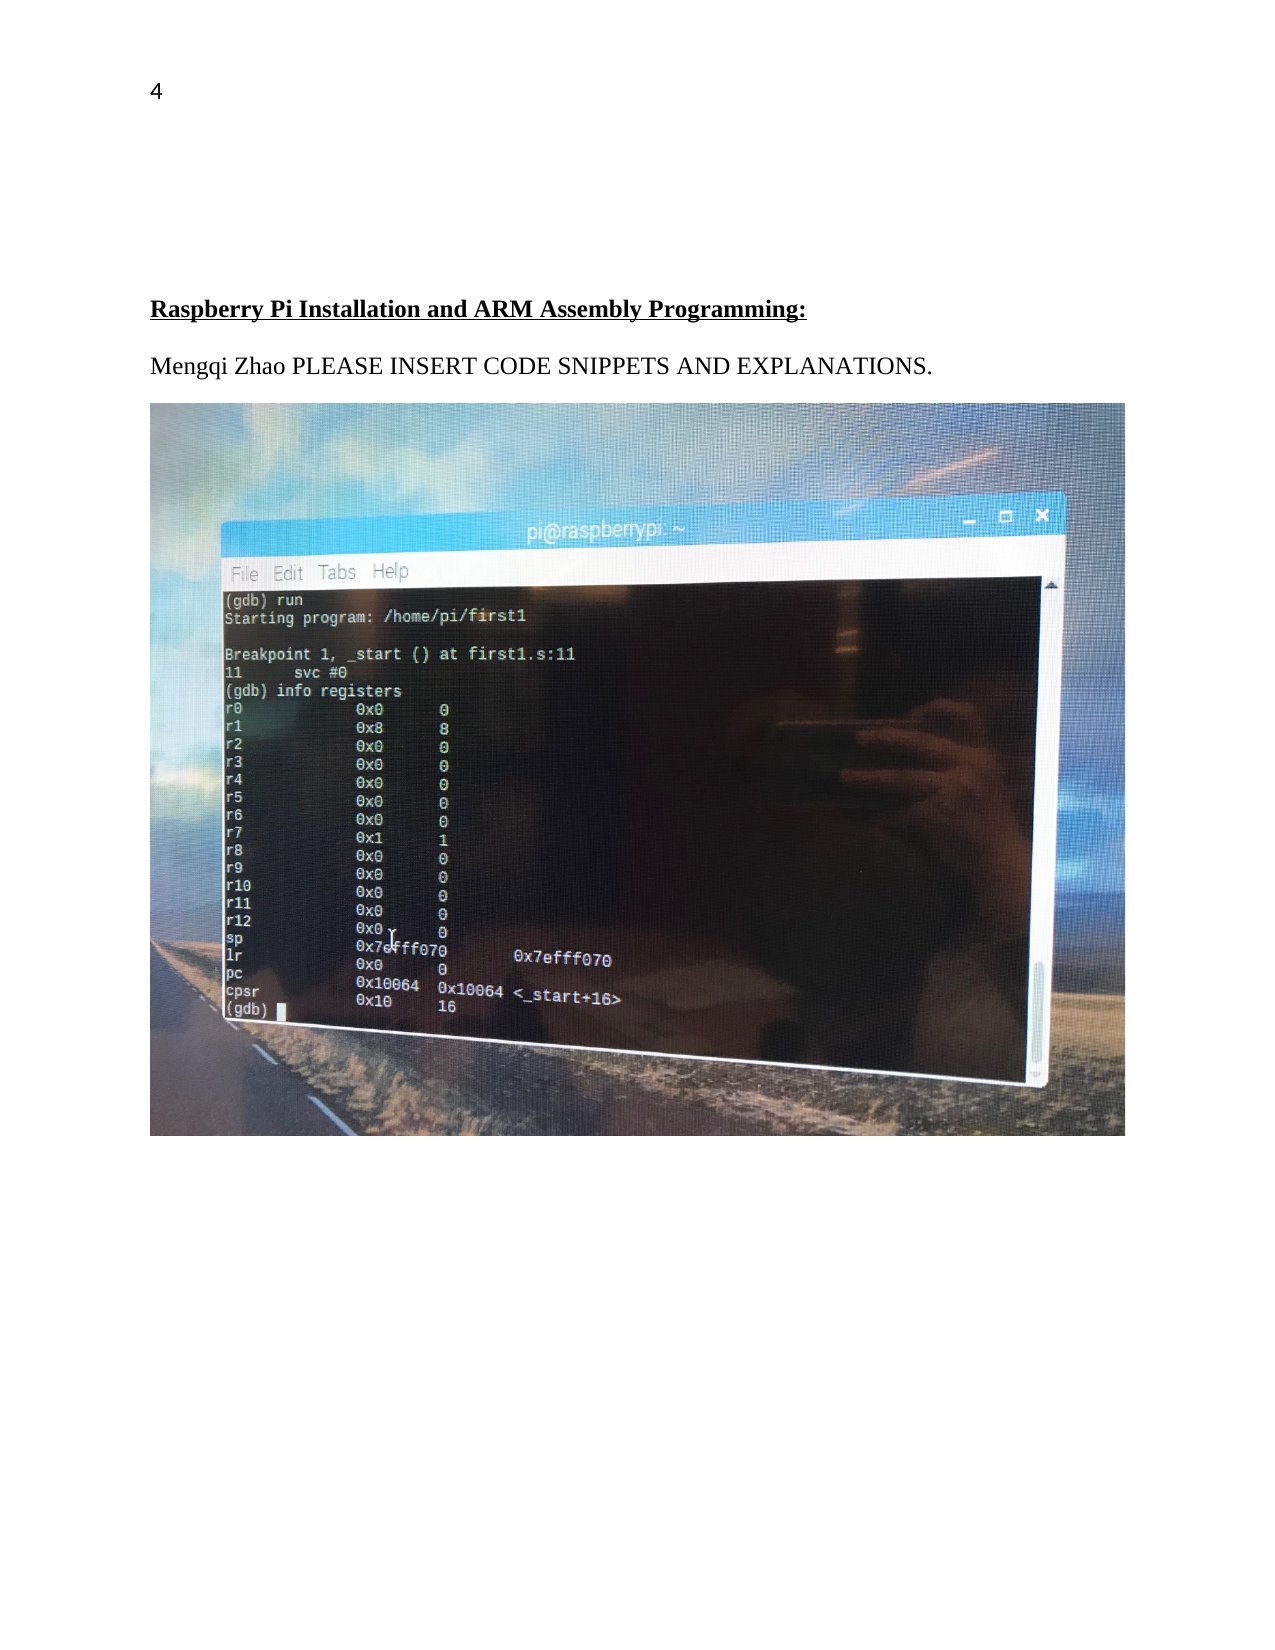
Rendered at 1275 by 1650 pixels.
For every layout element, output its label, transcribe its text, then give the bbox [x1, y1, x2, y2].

picture [150, 403, 1125, 1136]
text Mengqi Zhao PLEASE INSERT CODE SNIPPETS AND EXPLANATIONS. [150, 351, 1125, 380]
text Raspberry Pi Installation and ARM Assembly Programming: [150, 294, 1125, 322]
